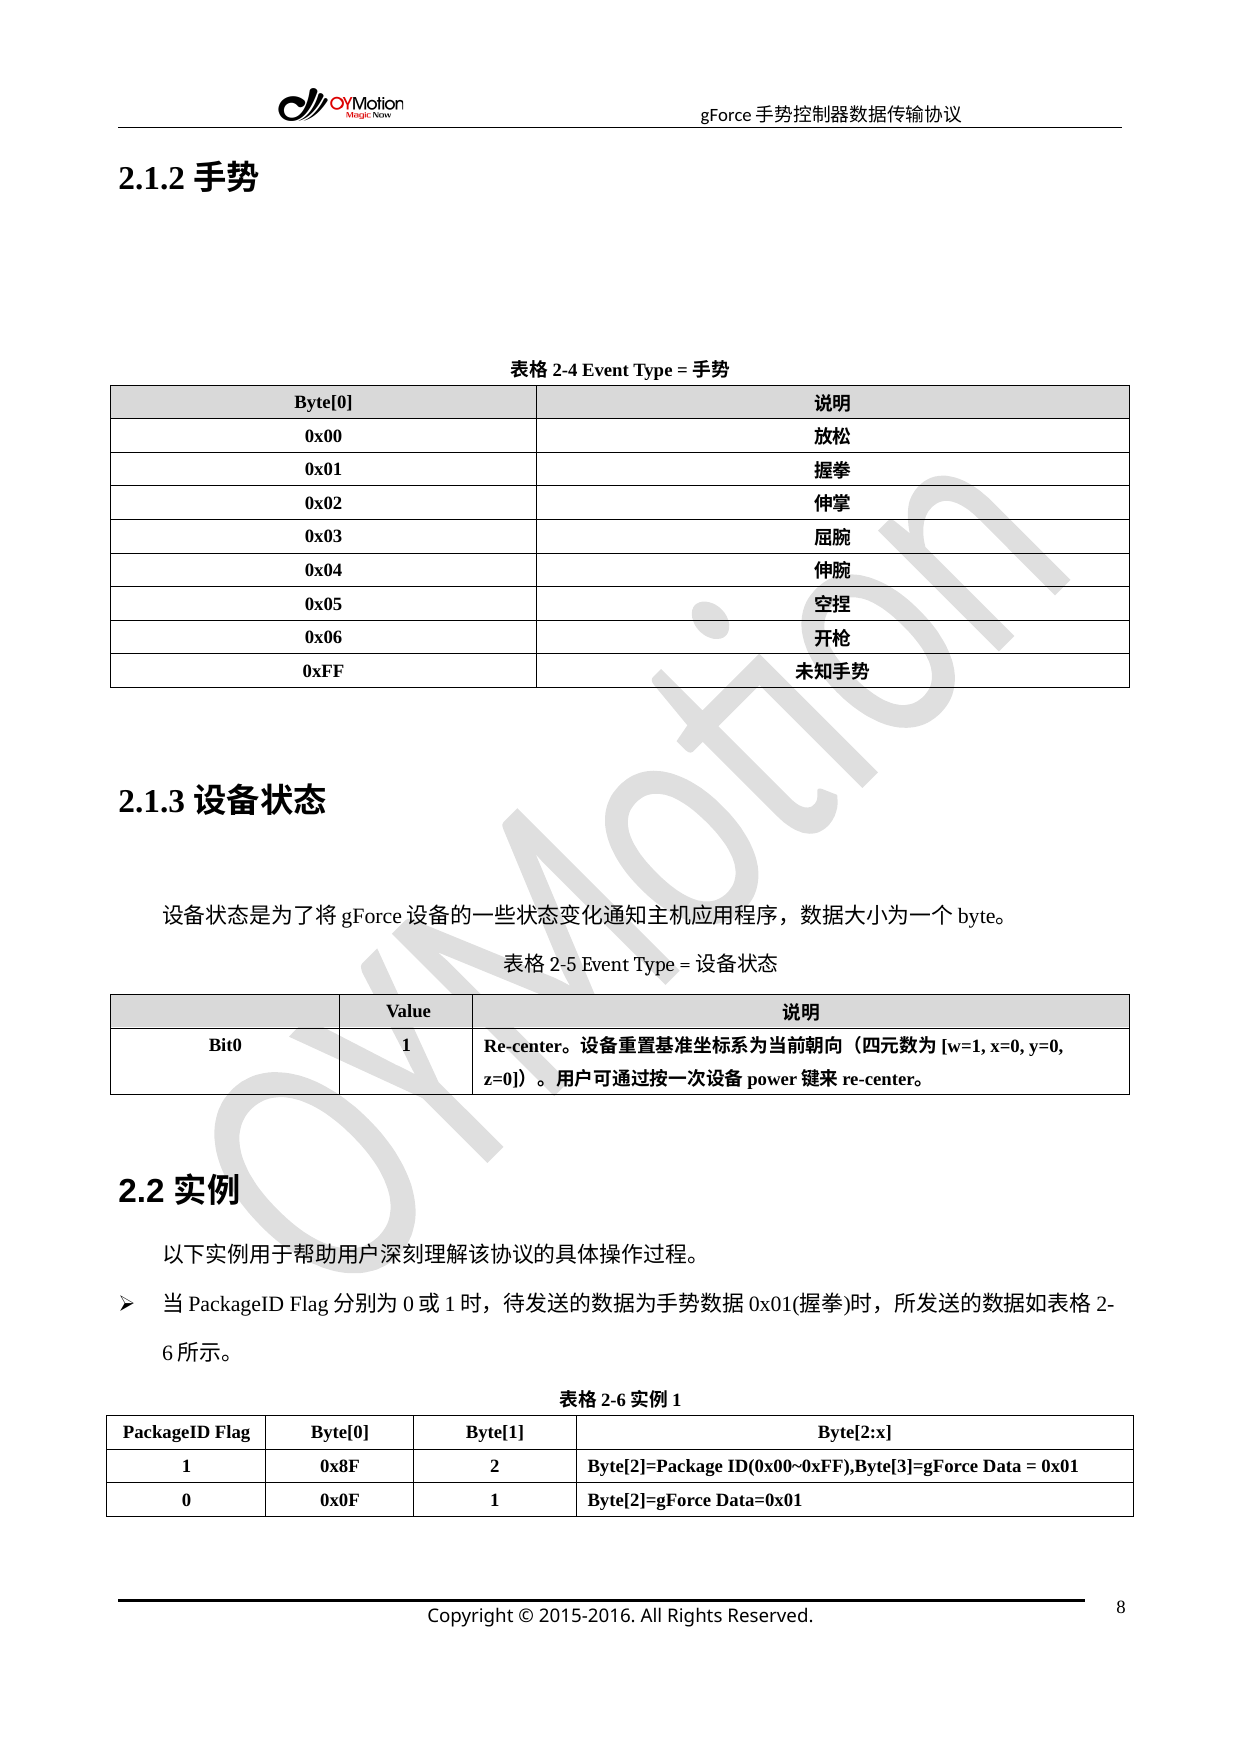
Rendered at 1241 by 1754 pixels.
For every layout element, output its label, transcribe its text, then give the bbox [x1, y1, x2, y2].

table_cell 0x8F [266, 1450, 413, 1482]
table_header 说明 [473, 995, 1129, 1027]
subtitle 设备状态 [118, 765, 1122, 830]
table_cell 空捏 [537, 587, 1129, 619]
table_cell 1 [414, 1483, 576, 1516]
table_cell 0x00 [111, 419, 536, 452]
table_cell 0x01 [111, 453, 536, 485]
table_cell Byte[2]=Package ID(0x00~0xFF),Byte[3]=gForce Data = 0x01 [577, 1450, 1133, 1482]
text 以下实例用于帮助用户深刻理解该协议的具体操作过程。 [118, 1237, 1122, 1269]
table_cell 握拳 [537, 453, 1129, 485]
subtitle 实例 [118, 1156, 1122, 1221]
table_cell 伸掌 [537, 486, 1129, 519]
table_header PackageID Flag [107, 1416, 265, 1448]
table_cell 未知手势 [537, 654, 1129, 687]
table_cell Byte[2]=gForce Data=0x01 [577, 1483, 1133, 1516]
table_cell 屈腕 [537, 520, 1129, 552]
table_header Byte[1] [414, 1416, 576, 1448]
table_header Byte[0] [111, 386, 536, 418]
table_header Value [340, 995, 472, 1027]
table_cell 0x06 [111, 621, 536, 653]
table_cell 0x05 [111, 587, 536, 619]
subtitle 手势 [118, 142, 1122, 207]
table_cell 0 [107, 1483, 265, 1516]
table_cell 1 [107, 1450, 265, 1482]
table_cell 0x0F [266, 1483, 413, 1516]
table_header 说明 [537, 386, 1129, 418]
table_header [111, 995, 339, 1027]
table_cell 0x02 [111, 486, 536, 519]
table_cell 伸腕 [537, 554, 1129, 586]
table_header Byte[2:x] [577, 1416, 1133, 1448]
picture [278, 88, 404, 121]
table_cell 0x03 [111, 520, 536, 552]
table_cell 2 [414, 1450, 576, 1482]
table_cell 0xFF [111, 654, 536, 687]
table_cell 0x04 [111, 554, 536, 586]
table_cell 开枪 [537, 621, 1129, 653]
table_cell 放松 [537, 419, 1129, 452]
table_cell 1 [340, 1029, 472, 1093]
table_cell Re-center。设备重置基准坐标系为当前朝向（四元数为 [w=1, x=0, y=0, z=0]）。用户可通过按一次设备power键来re-center。 [473, 1029, 1129, 1093]
table_cell Bit0 [111, 1029, 339, 1093]
text 设备状态是为了将gForce设备的一些状态变化通知主机应用程序，数据大小为一个byte。 [118, 898, 1122, 930]
table_header Byte[0] [266, 1416, 413, 1448]
